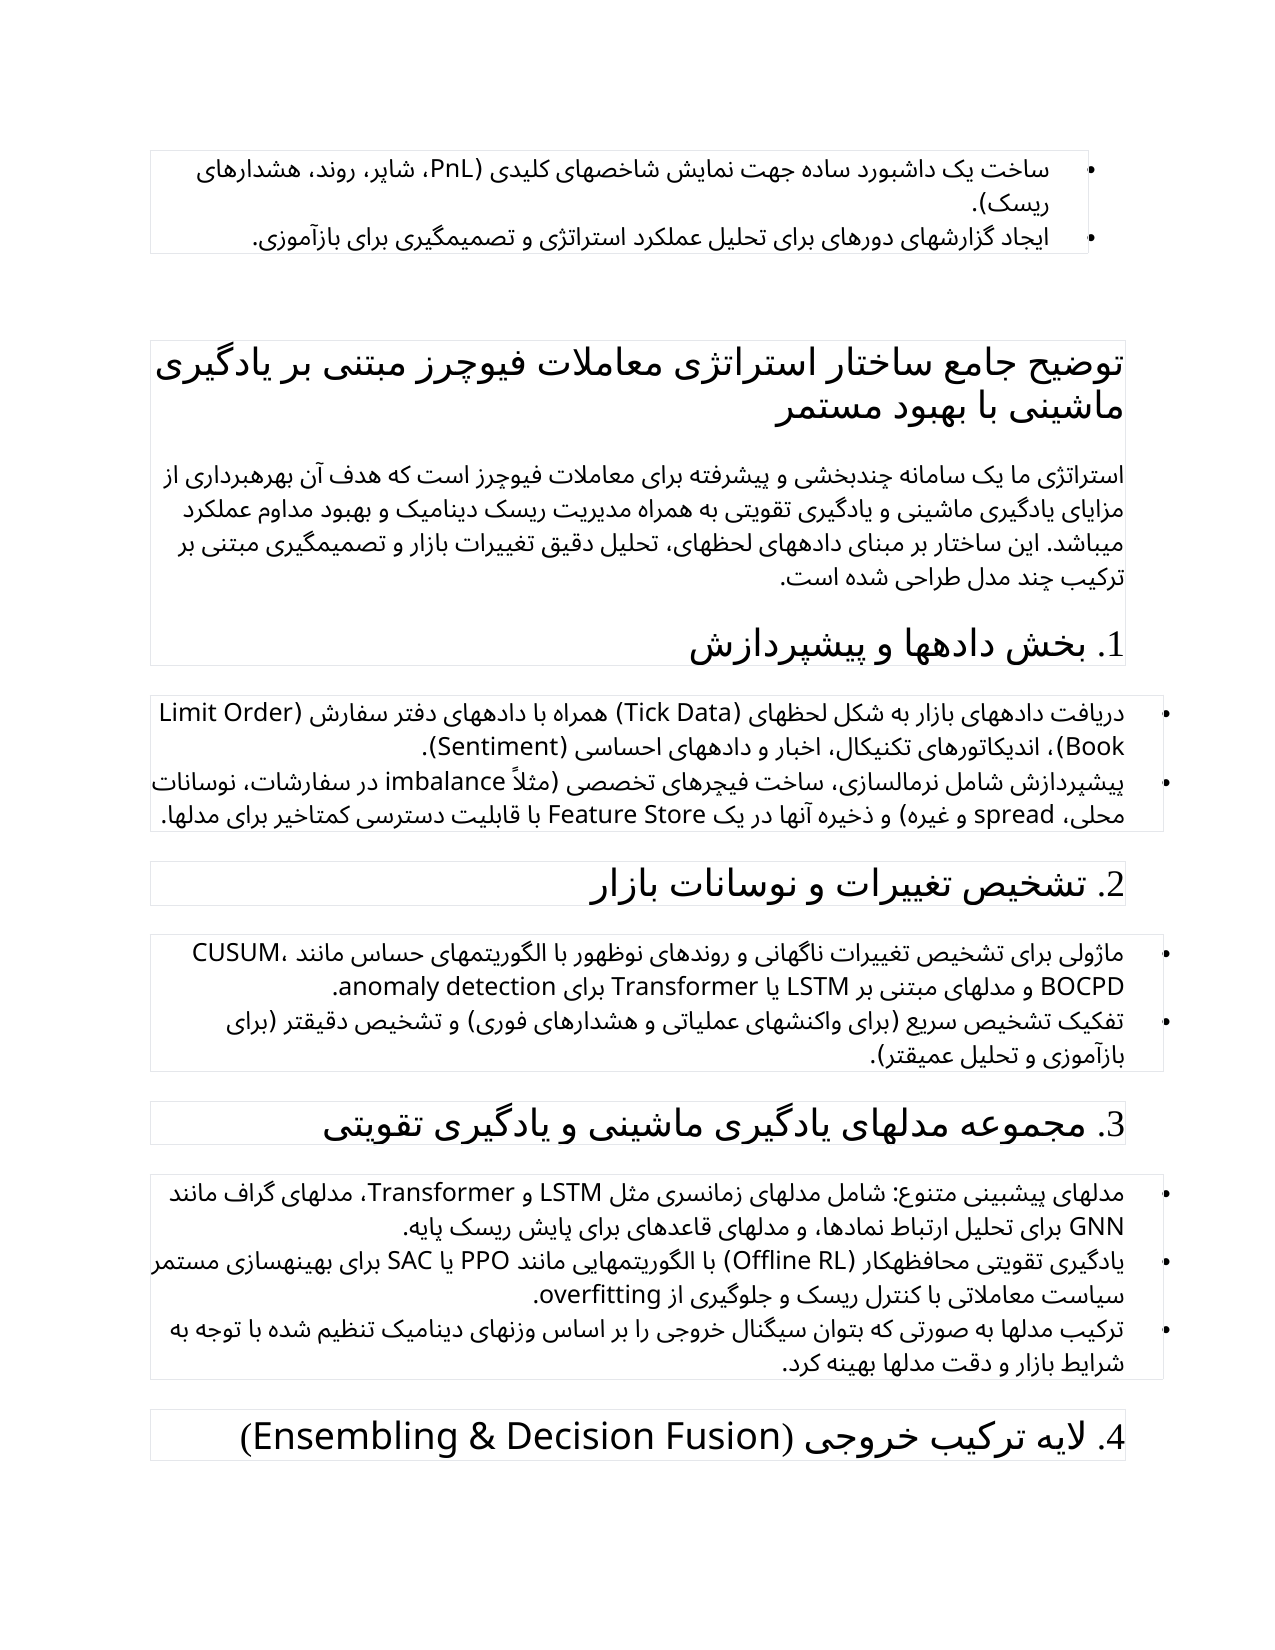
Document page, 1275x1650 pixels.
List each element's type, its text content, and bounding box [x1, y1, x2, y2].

text 1. بخش دادهها و پیشپردازش [151, 621, 1125, 665]
list ترکیب مدلها به صورتی که بتوان سیگنال خروجی را بر اساس وزنهای دینامیک تنظیم شده با توجه به شرایط بازار و دقت مدلها بهینه کرد. [151, 1310, 1163, 1379]
list ایجاد گزارشهای دورهای برای تحلیل عملکرد استراتژی و تصمیمگیری برای بازآموزی. [151, 218, 1088, 253]
list دریافت دادههای بازار به شکل لحظهای (Tick Data) همراه با دادههای دفتر سفارش (Limit Order Book)، اندیکاتورهای تکنیکال، اخبار و دادههای احساسی (Sentiment). [151, 696, 1163, 763]
text استراتژی ما یک سامانه چندبخشی و پیشرفته برای معاملات فیوچرز است که هدف آن بهرهبرداری از مزایای یادگیری ماشینی و یادگیری تقویتی به همراه مدیریت ریسک دینامیک و بهبود مداوم عملکرد میباشد. این ساختار بر مبنای دادههای لحظهای، تحلیل دقیق تغییرات بازار و تصمیمگیری مبتنی بر ترکیب چند مدل طراحی شده است. [151, 456, 1125, 592]
text توضیح جامع ساختار استراتژی معاملات فیوچرز مبتنی بر یادگیری ماشینی با بهبود مستمر [151, 341, 1125, 427]
text 2. تشخیص تغییرات و نوسانات بازار [151, 862, 1125, 905]
text 3. مجموعه مدلهای یادگیری ماشینی و یادگیری تقویتی [151, 1102, 1125, 1144]
list تفکیک تشخیص سریع (برای واکنشهای عملیاتی و هشدارهای فوری) و تشخیص دقیقتر (برای بازآموزی و تحلیل عمیقتر). [151, 1002, 1163, 1071]
text 4. لایه ترکیب خروجی (Ensembling & Decision Fusion) [151, 1410, 1125, 1460]
list مدلهای پیشبینی متنوع: شامل مدلهای زمانسری مثل LSTM و Transformer، مدلهای گراف مانند GNN برای تحلیل ارتباط نمادها، و مدلهای قاعدهای برای پایش ریسک پایه. [151, 1175, 1163, 1242]
list پیشپردازش شامل نرمالسازی، ساخت فیچرهای تخصصی (مثلاً imbalance در سفارشات، نوسانات محلی، spread و غیره) و ذخیره آنها در یک Feature Store با قابلیت دسترسی کمتاخیر برای مدلها. [151, 763, 1163, 831]
list یادگیری تقویتی محافظهکار (Offline RL) با الگوریتمهایی مانند PPO یا SAC برای بهینهسازی مستمر سیاست معاملاتی با کنترل ریسک و جلوگیری از overfitting. [151, 1242, 1163, 1310]
list ساخت یک داشبورد ساده جهت نمایش شاخصهای کلیدی (PnL، شاپر، روند، هشدارهای ریسک). [151, 151, 1088, 218]
list ماژولی برای تشخیص تغییرات ناگهانی و روندهای نوظهور با الگوریتمهای حساس مانند CUSUM، BOCPD و مدلهای مبتنی بر LSTM یا Transformer برای anomaly detection. [151, 935, 1163, 1002]
